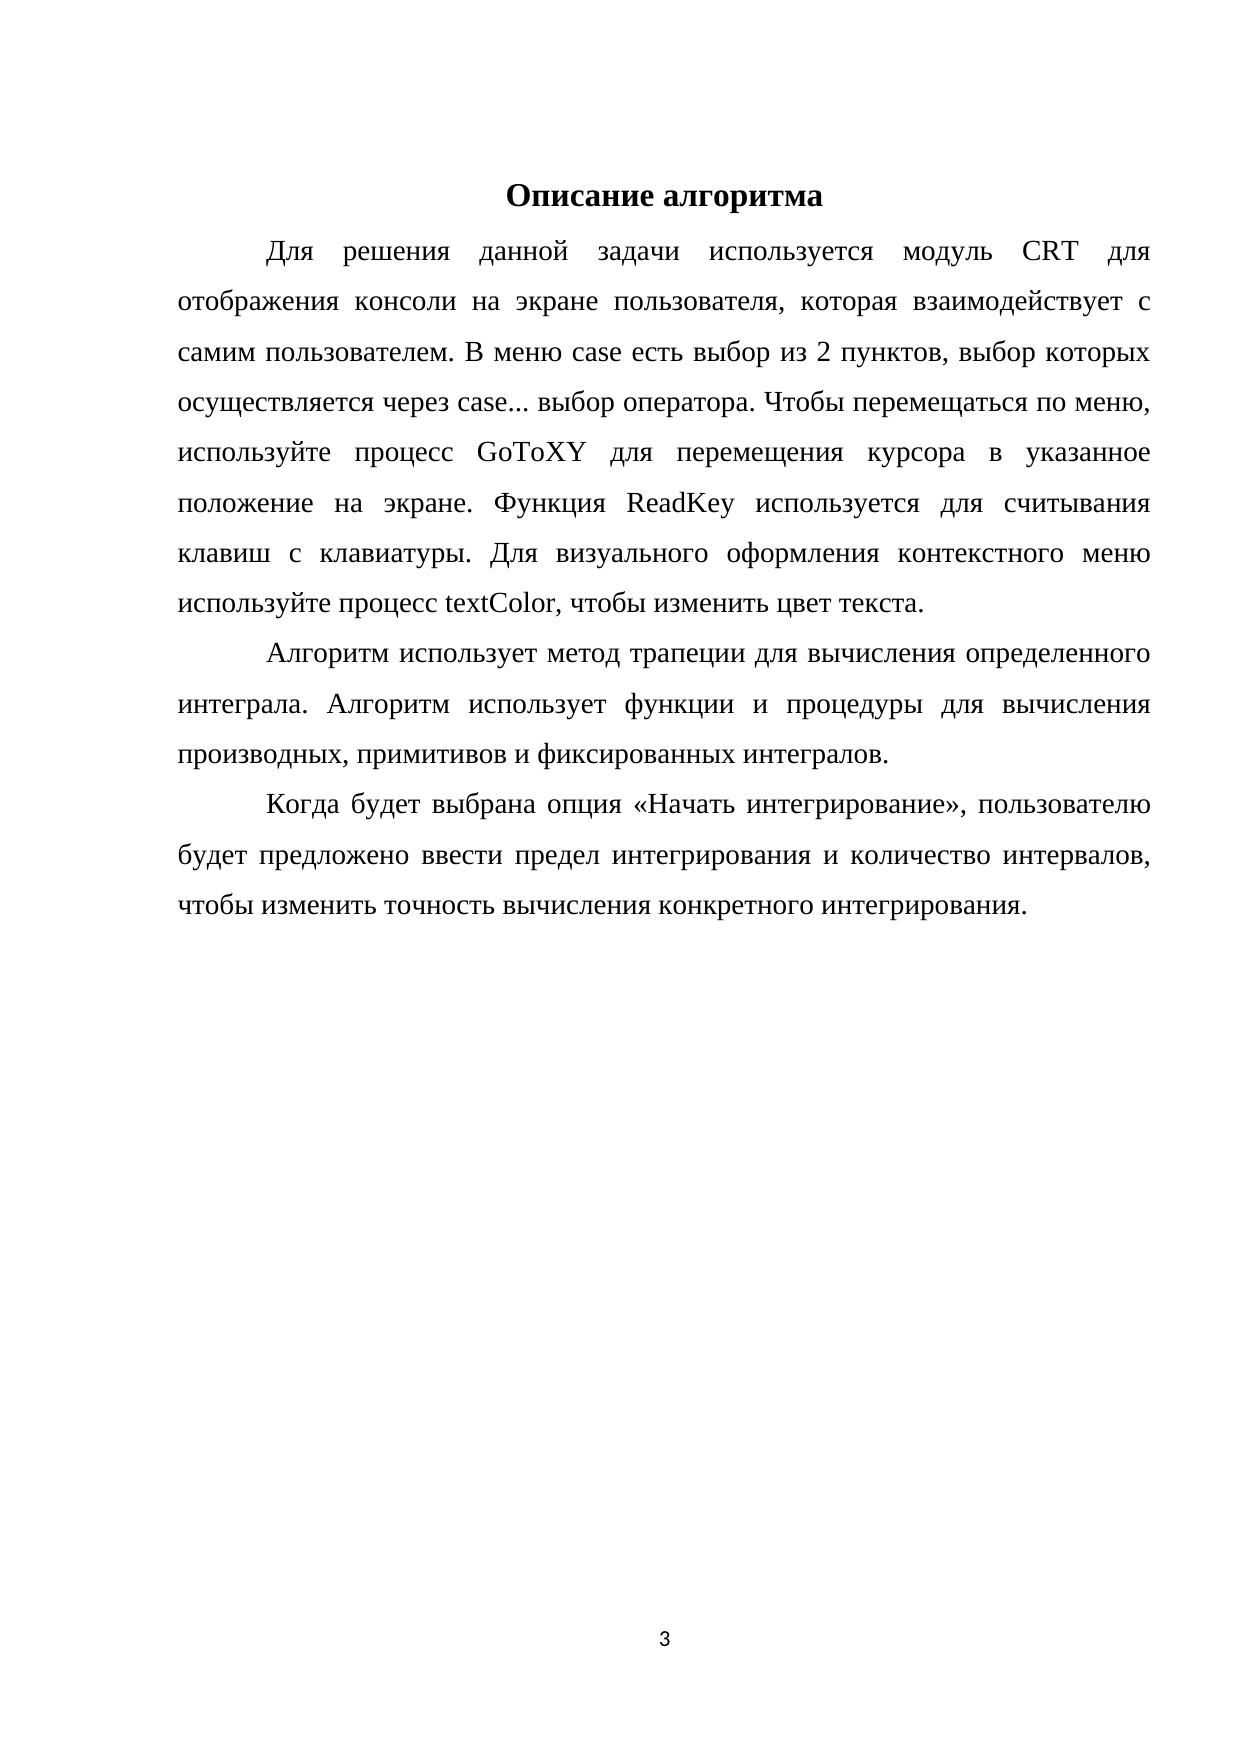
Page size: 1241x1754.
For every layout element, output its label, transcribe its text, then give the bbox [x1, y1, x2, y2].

text Описание алгоритма [177, 176, 1152, 214]
text Для решения данной задачи используется модуль CRT для отображения консоли на экране пользователя, которая взаимодействует с самим пользователем. В меню case есть выбор из 2 пунктов, выбор которых осуществляется через case... выбор оператора. Чтобы перемещаться по меню, используйте процесс GoToXY для перемещения курсора в указанное положение на экране. Функция ReadKey используется для считывания клавиш с клавиатуры. Для визуального оформления контекстного меню используйте процесс textColor, чтобы изменить цвет текста. [177, 233, 1152, 619]
text Когда будет выбрана опция «Начать интегрирование», пользователю будет предложено ввести предел интегрирования и количество интервалов, чтобы изменить точность вычисления конкретного интегрирования. [177, 787, 1152, 921]
text Алгоритм использует метод трапеции для вычисления определенного интеграла. Алгоритм использует функции и процедуры для вычисления производных, примитивов и фиксированных интегралов. [177, 636, 1152, 770]
